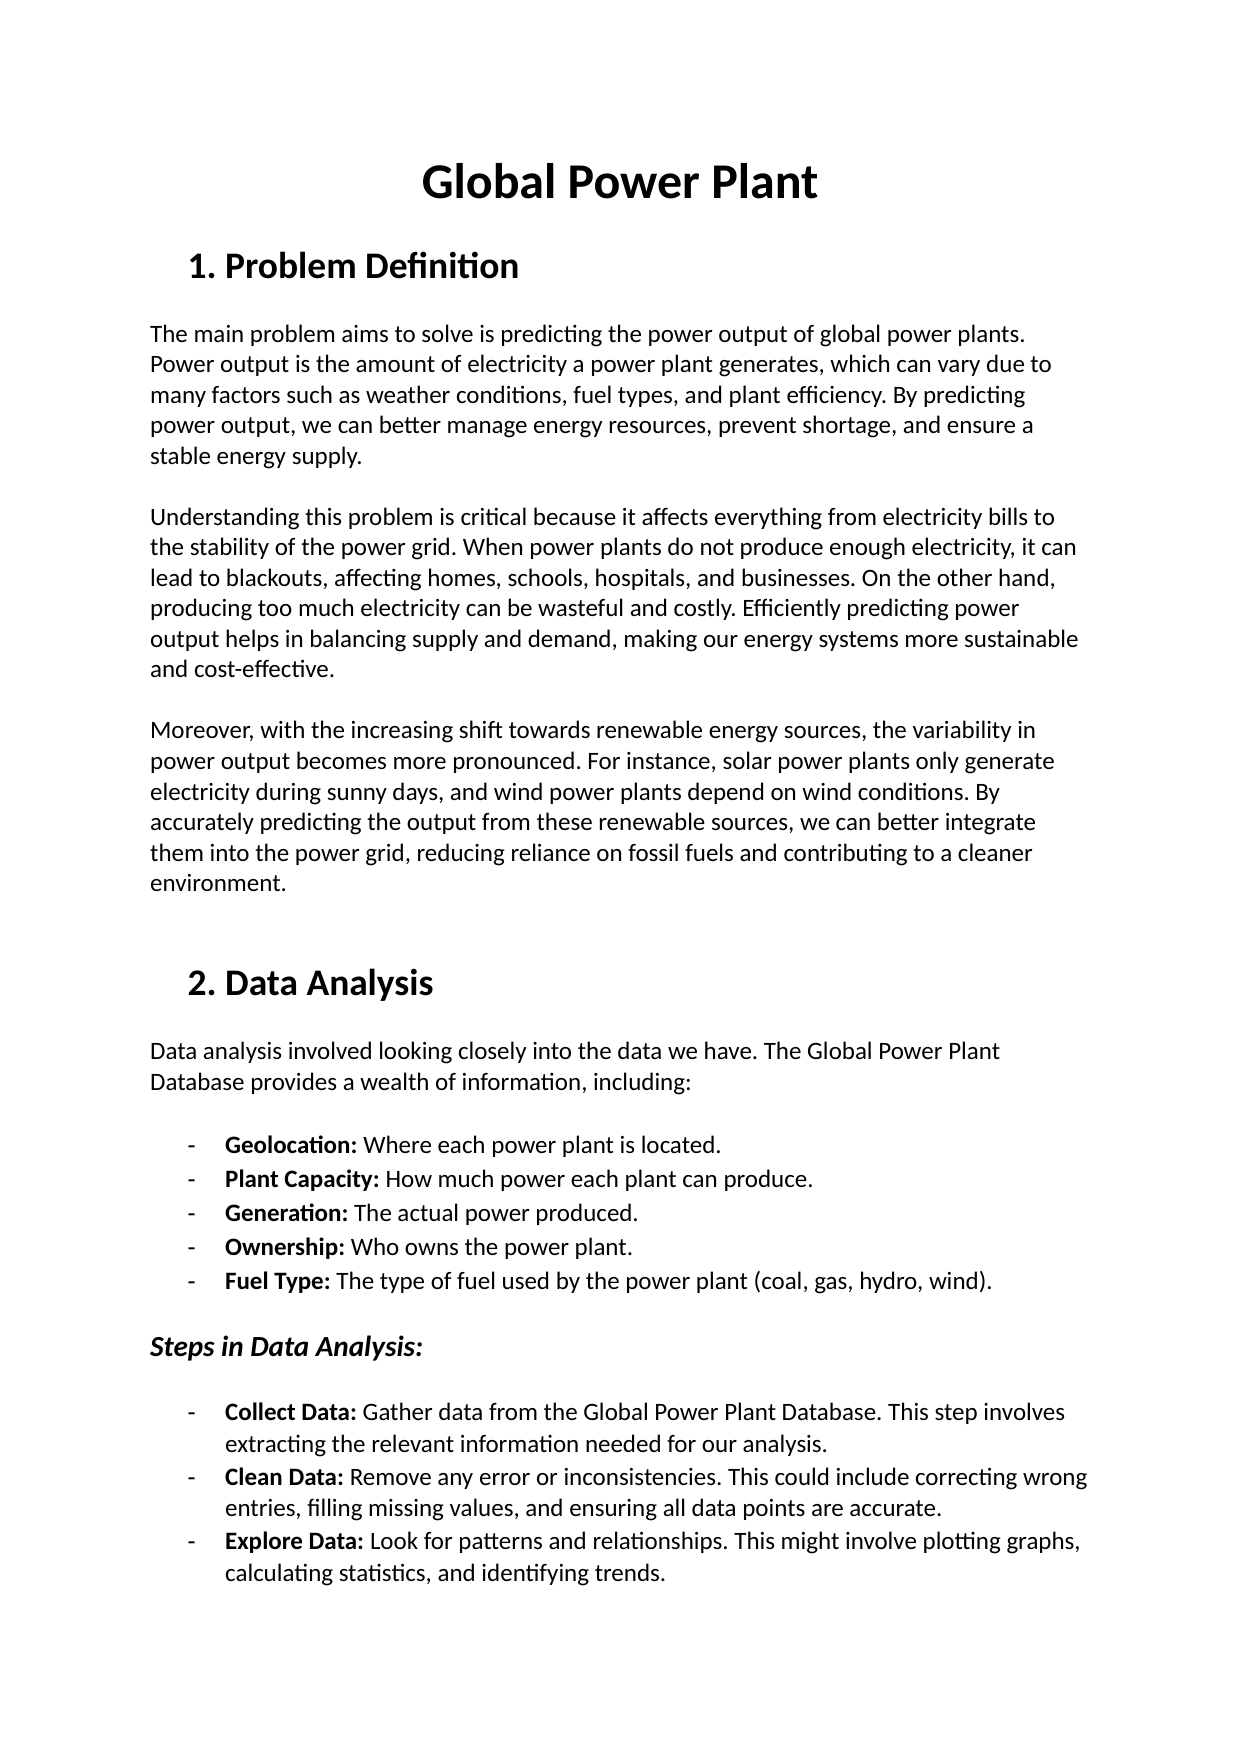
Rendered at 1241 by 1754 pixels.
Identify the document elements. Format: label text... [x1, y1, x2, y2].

list Clean Data: Remove any error or inconsistencies. This could include correcting wrong entries, filling missing values, and ensuring all data points are accurate. [187, 1458, 1090, 1523]
list Problem Definition [187, 242, 1090, 287]
text Understanding this problem is critical because it affects everything from electricity bills to the stability of the power grid. When power plants do not produce enough electricity, it can lead to blackouts, affecting homes, schools, hospitals, and businesses. On the other hand, producing too much electricity can be wasteful and costly. Efficiently predicting power output helps in balancing supply and demand, making our energy systems more sustainable and cost-effective. [150, 501, 1090, 684]
list Explore Data: Look for patterns and relationships. This might involve plotting graphs, calculating statistics, and identifying trends. [187, 1523, 1090, 1587]
list Ownership: Who owns the power plant. [187, 1229, 1090, 1263]
list Geolocation: Where each power plant is located. [187, 1127, 1090, 1161]
list Fuel Type: The type of fuel used by the power plant (coal, gas, hydro, wind). [187, 1263, 1090, 1297]
list Data Analysis [187, 959, 1090, 1005]
text Data analysis involved looking closely into the data we have. The Global Power Plant Database provides a wealth of information, including: [150, 1035, 1090, 1096]
text Moreover, with the increasing shift towards renewable energy sources, the variability in power output becomes more pronounced. For instance, solar power plants only generate electricity during sunny days, and wind power plants depend on wind conditions. By accurately predicting the output from these renewable sources, we can better integrate them into the power grid, reducing reliance on fossil fuels and contributing to a cleaner environment. [150, 715, 1090, 898]
list Collect Data: Gather data from the Global Power Plant Database. This step involves extracting the relevant information needed for our analysis. [187, 1394, 1090, 1458]
text Steps in Data Analysis: [150, 1328, 1090, 1363]
text Global Power Plant [150, 150, 1090, 211]
list Plant Capacity: How much power each plant can produce. [187, 1161, 1090, 1195]
text The main problem aims to solve is predicting the power output of global power plants. Power output is the amount of electricity a power plant generates, which can vary due to many factors such as weather conditions, fuel types, and plant efficiency. By predicting power output, we can better manage energy resources, prevent shortage, and ensure a stable energy supply. [150, 318, 1090, 471]
list Generation: The actual power produced. [187, 1195, 1090, 1229]
